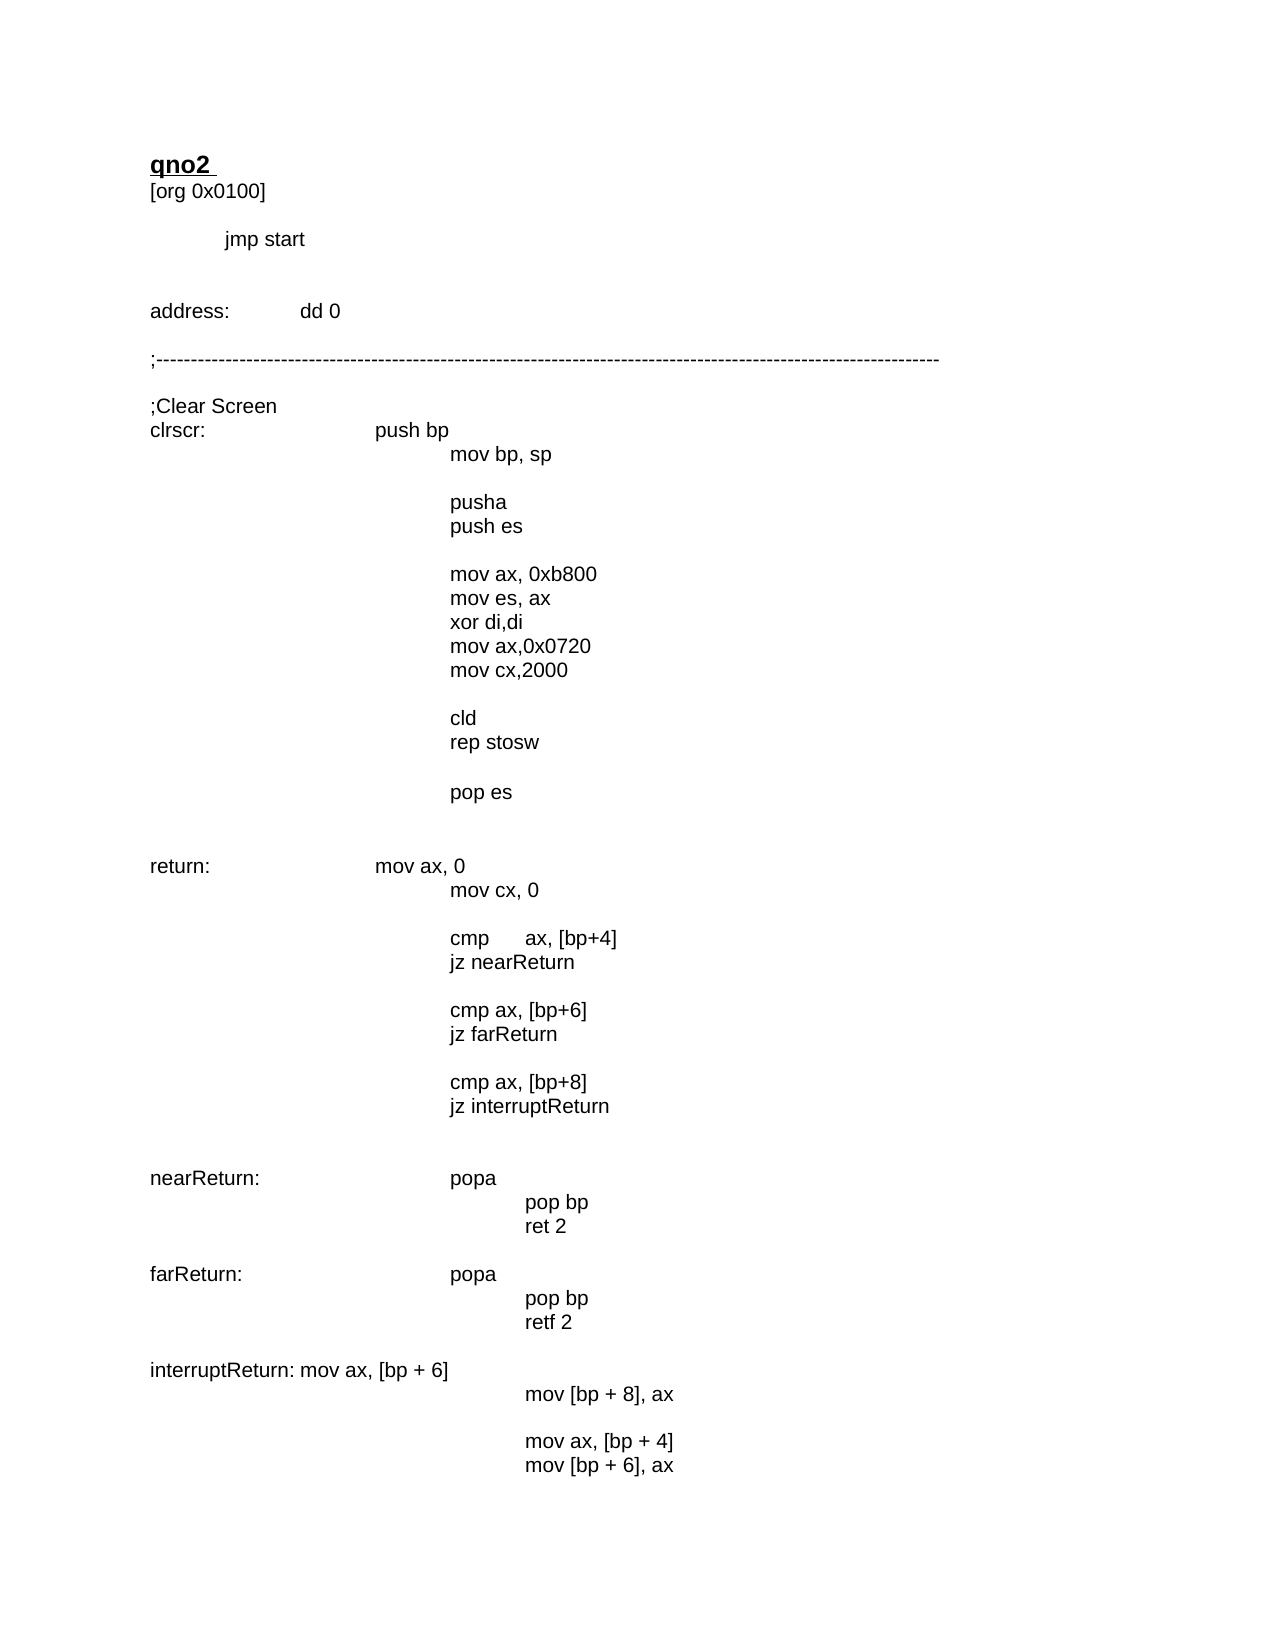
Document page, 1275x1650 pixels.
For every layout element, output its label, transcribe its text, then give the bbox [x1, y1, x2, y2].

text ;Clear Screen [150, 394, 1125, 418]
text cmp ax, [bp+8] [150, 1070, 1125, 1094]
text mov bp, sp [150, 442, 1125, 466]
text jz farReturn [150, 1022, 1125, 1046]
text ret 2 [150, 1214, 1125, 1238]
text xor di,di [150, 610, 1125, 634]
text pusha [150, 490, 1125, 514]
text mov ax, [bp + 4] [150, 1429, 1125, 1453]
text jmp start [150, 227, 1125, 251]
text mov es, ax [150, 586, 1125, 610]
text farReturn: popa [150, 1262, 1125, 1286]
text push es [150, 514, 1125, 538]
text mov cx,2000 [150, 658, 1125, 682]
text jz nearReturn [150, 950, 1125, 974]
text mov [bp + 8], ax [150, 1381, 1125, 1405]
text cld [150, 706, 1125, 730]
text mov ax,0x0720 [150, 634, 1125, 658]
text mov ax, 0xb800 [150, 562, 1125, 586]
text mov [bp + 6], ax [150, 1453, 1125, 1477]
text [org 0x0100] [150, 179, 1125, 203]
text return: mov ax, 0 [150, 854, 1125, 878]
text pop bp [150, 1190, 1125, 1214]
text nearReturn: popa [150, 1166, 1125, 1190]
text mov cx, 0 [150, 878, 1125, 902]
text retf 2 [150, 1309, 1125, 1333]
text interruptReturn: mov ax, [bp + 6] [150, 1357, 1125, 1381]
text pop bp [150, 1286, 1125, 1309]
text jz interruptReturn [150, 1094, 1125, 1118]
text clrscr: push bp [150, 418, 1125, 442]
text cmp ax, [bp+6] [150, 998, 1125, 1022]
text cmp ax, [bp+4] [150, 926, 1125, 950]
text qno2 [150, 150, 1125, 179]
text ;----------------------------------------------------------------------------------------------------------------- [150, 346, 1125, 370]
text rep stosw [150, 730, 1125, 754]
text pop es [150, 780, 1125, 804]
text address: dd 0 [150, 298, 1125, 322]
